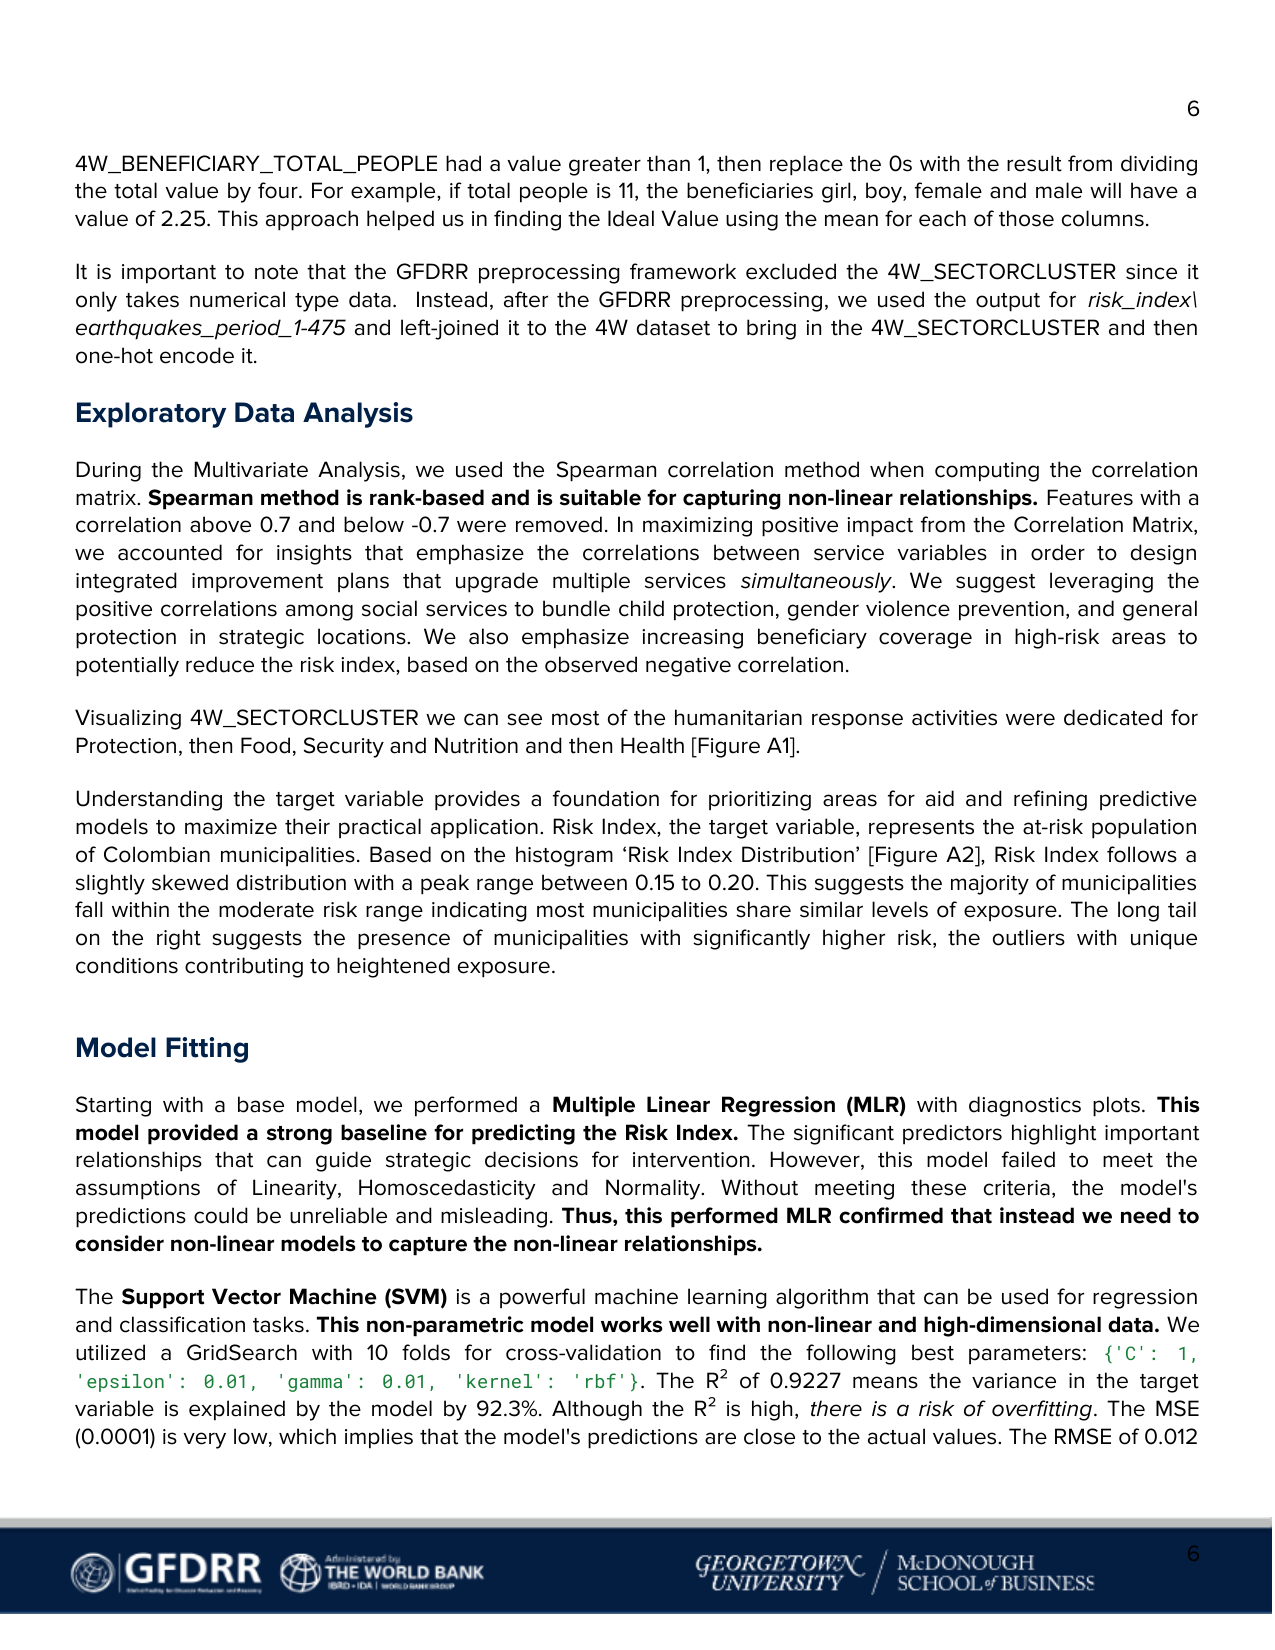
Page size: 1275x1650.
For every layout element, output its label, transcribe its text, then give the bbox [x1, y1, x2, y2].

text Understanding the target variable provides a foundation for prioritizing areas for aid and refining predictive models to maximize their practical application. Risk Index, the target variable, represents the at-risk population of Colombian municipalities. Based on the histogram ‘Risk Index Distribution’ [Figure A2], Risk Index follows a slightly skewed distribution with a peak range between 0.15 to 0.20. This suggests the majority of municipalities fall within the moderate risk range indicating most municipalities share similar levels of exposure. The long tail on the right suggests the presence of municipalities with significantly higher risk, the outliers with unique conditions contributing to heightened exposure. [75, 785, 1200, 981]
text It is important to note that the GFDRR preprocessing framework excluded the 4W_SECTORCLUSTER since it only takes numerical type data. Instead, after the GFDRR preprocessing, we used the output for risk_index\earthquakes_period_1-475 and left-joined it to the 4W dataset to bring in the 4W_SECTORCLUSTER and then one-hot encode it. [75, 259, 1200, 370]
text Starting with a base model, we performed a Multiple Linear Regression (MLR) with diagnostics plots. This model provided a strong baseline for predicting the Risk Index. The significant predictors highlight important relationships that can guide strategic decisions for intervention. However, this model failed to meet the assumptions of Linearity, Homoscedasticity and Normality. Without meeting these criteria, the model's predictions could be unreliable and misleading. Thus, this performed MLR confirmed that instead we need to consider non-linear models to capture the non-linear relationships. [75, 1091, 1200, 1258]
picture [0, 1517, 1272, 1614]
text Visualizing 4W_SECTORCLUSTER we can see most of the humanitarian response activities were dedicated for Protection, then Food, Security and Nutrition and then Health [Figure A1]. [75, 704, 1200, 760]
subtitle Exploratory Data Analysis [75, 395, 1200, 431]
text During the Multivariate Analysis, we used the Spearman correlation method when computing the correlation matrix. Spearman method is rank-based and is suitable for capturing non-linear relationships. Features with a correlation above 0.7 and below -0.7 were removed. In maximizing positive impact from the Correlation Matrix, we accounted for insights that emphasize the correlations between service variables in order to design integrated improvement plans that upgrade multiple services simultaneously. We suggest leveraging the positive correlations among social services to bundle child protection, gender violence prevention, and general protection in strategic locations. We also emphasize increasing beneficiary coverage in high-risk areas to potentially reduce the risk index, based on the observed negative correlation. [75, 456, 1200, 679]
subtitle Model Fitting [75, 1031, 1200, 1066]
